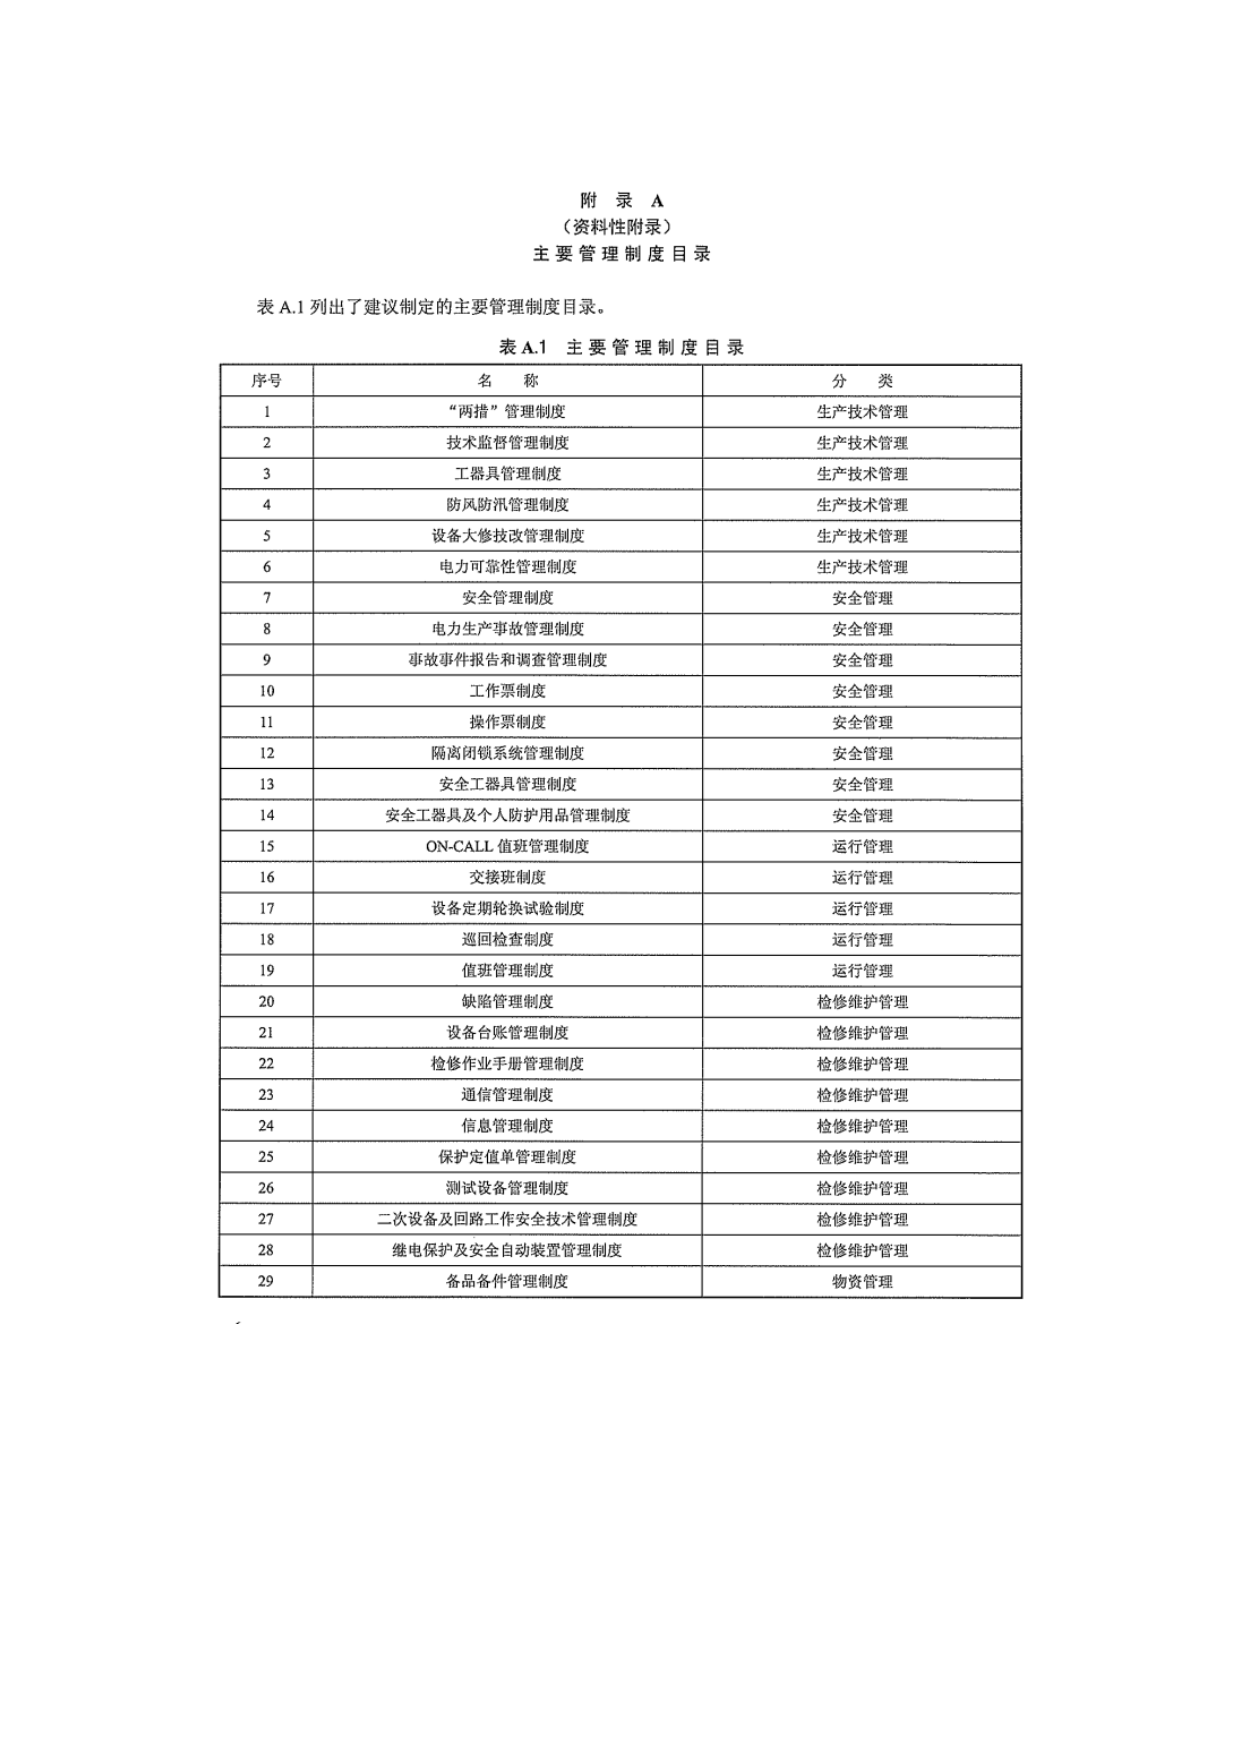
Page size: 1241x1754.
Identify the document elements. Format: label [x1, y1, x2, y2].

picture [187, 162, 1053, 1324]
